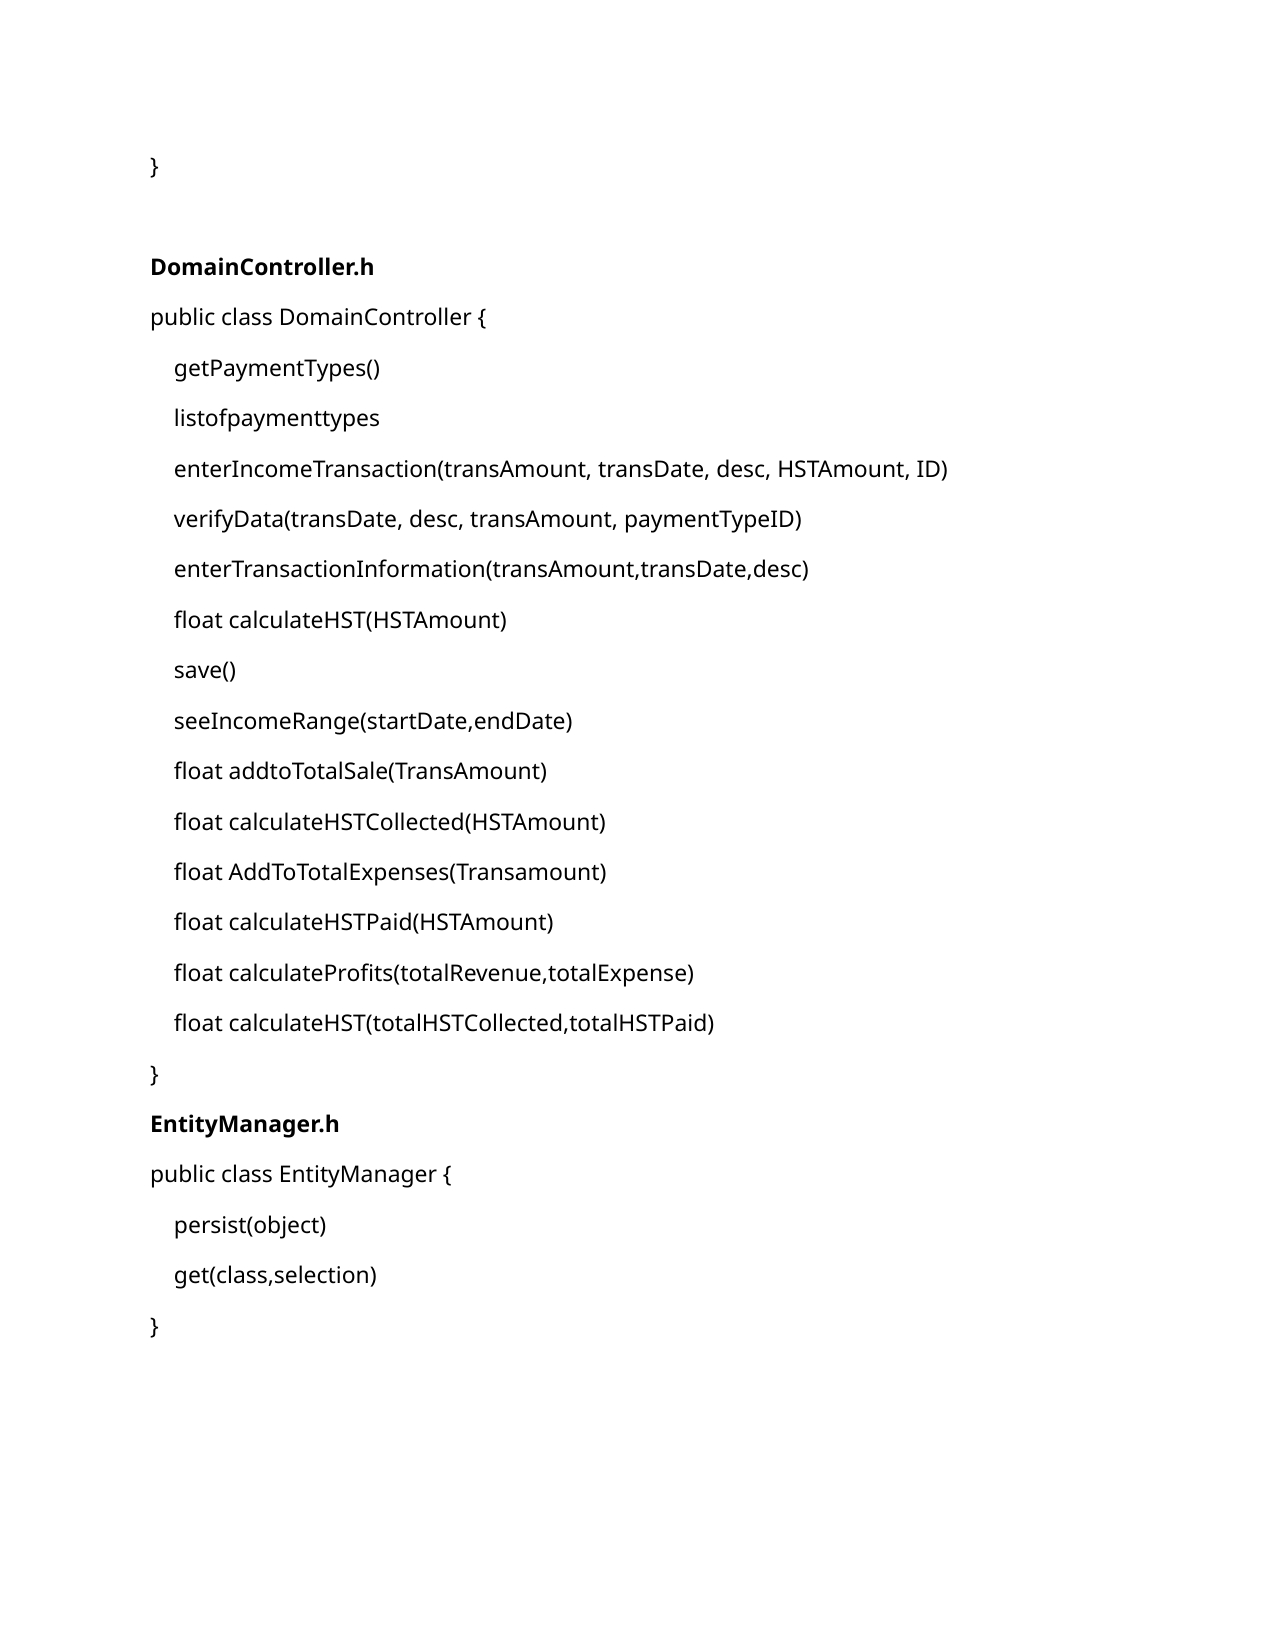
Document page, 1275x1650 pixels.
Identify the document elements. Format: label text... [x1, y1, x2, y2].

text get(class,selection) [150, 1259, 1125, 1290]
text EntityManager.h [150, 1108, 1125, 1139]
text } [150, 1309, 1125, 1341]
text float calculateHST(HSTAmount) [150, 604, 1125, 635]
text save() [150, 654, 1125, 685]
text getPaymentTypes() [150, 352, 1125, 383]
text public class EntityManager { [150, 1158, 1125, 1189]
text public class DomainController { [150, 301, 1125, 332]
text verifyData(transDate, desc, transAmount, paymentTypeID) [150, 503, 1125, 534]
text } [150, 1057, 1125, 1089]
text float calculateProfits(totalRevenue,totalExpense) [150, 957, 1125, 988]
text } [150, 150, 1125, 181]
text enterTransactionInformation(transAmount,transDate,desc) [150, 553, 1125, 584]
text float calculateHST(totalHSTCollected,totalHSTPaid) [150, 1007, 1125, 1038]
text seeIncomeRange(startDate,endDate) [150, 704, 1125, 736]
text enterIncomeTransaction(transAmount, transDate, desc, HSTAmount, ID) [150, 452, 1125, 484]
text persist(object) [150, 1209, 1125, 1240]
text listofpaymenttypes [150, 402, 1125, 433]
text float addtoTotalSale(TransAmount) [150, 755, 1125, 786]
text float calculateHSTCollected(HSTAmount) [150, 805, 1125, 837]
text DomainController.h [150, 251, 1125, 282]
text float AddToTotalExpenses(Transamount) [150, 856, 1125, 887]
text float calculateHSTPaid(HSTAmount) [150, 906, 1125, 937]
